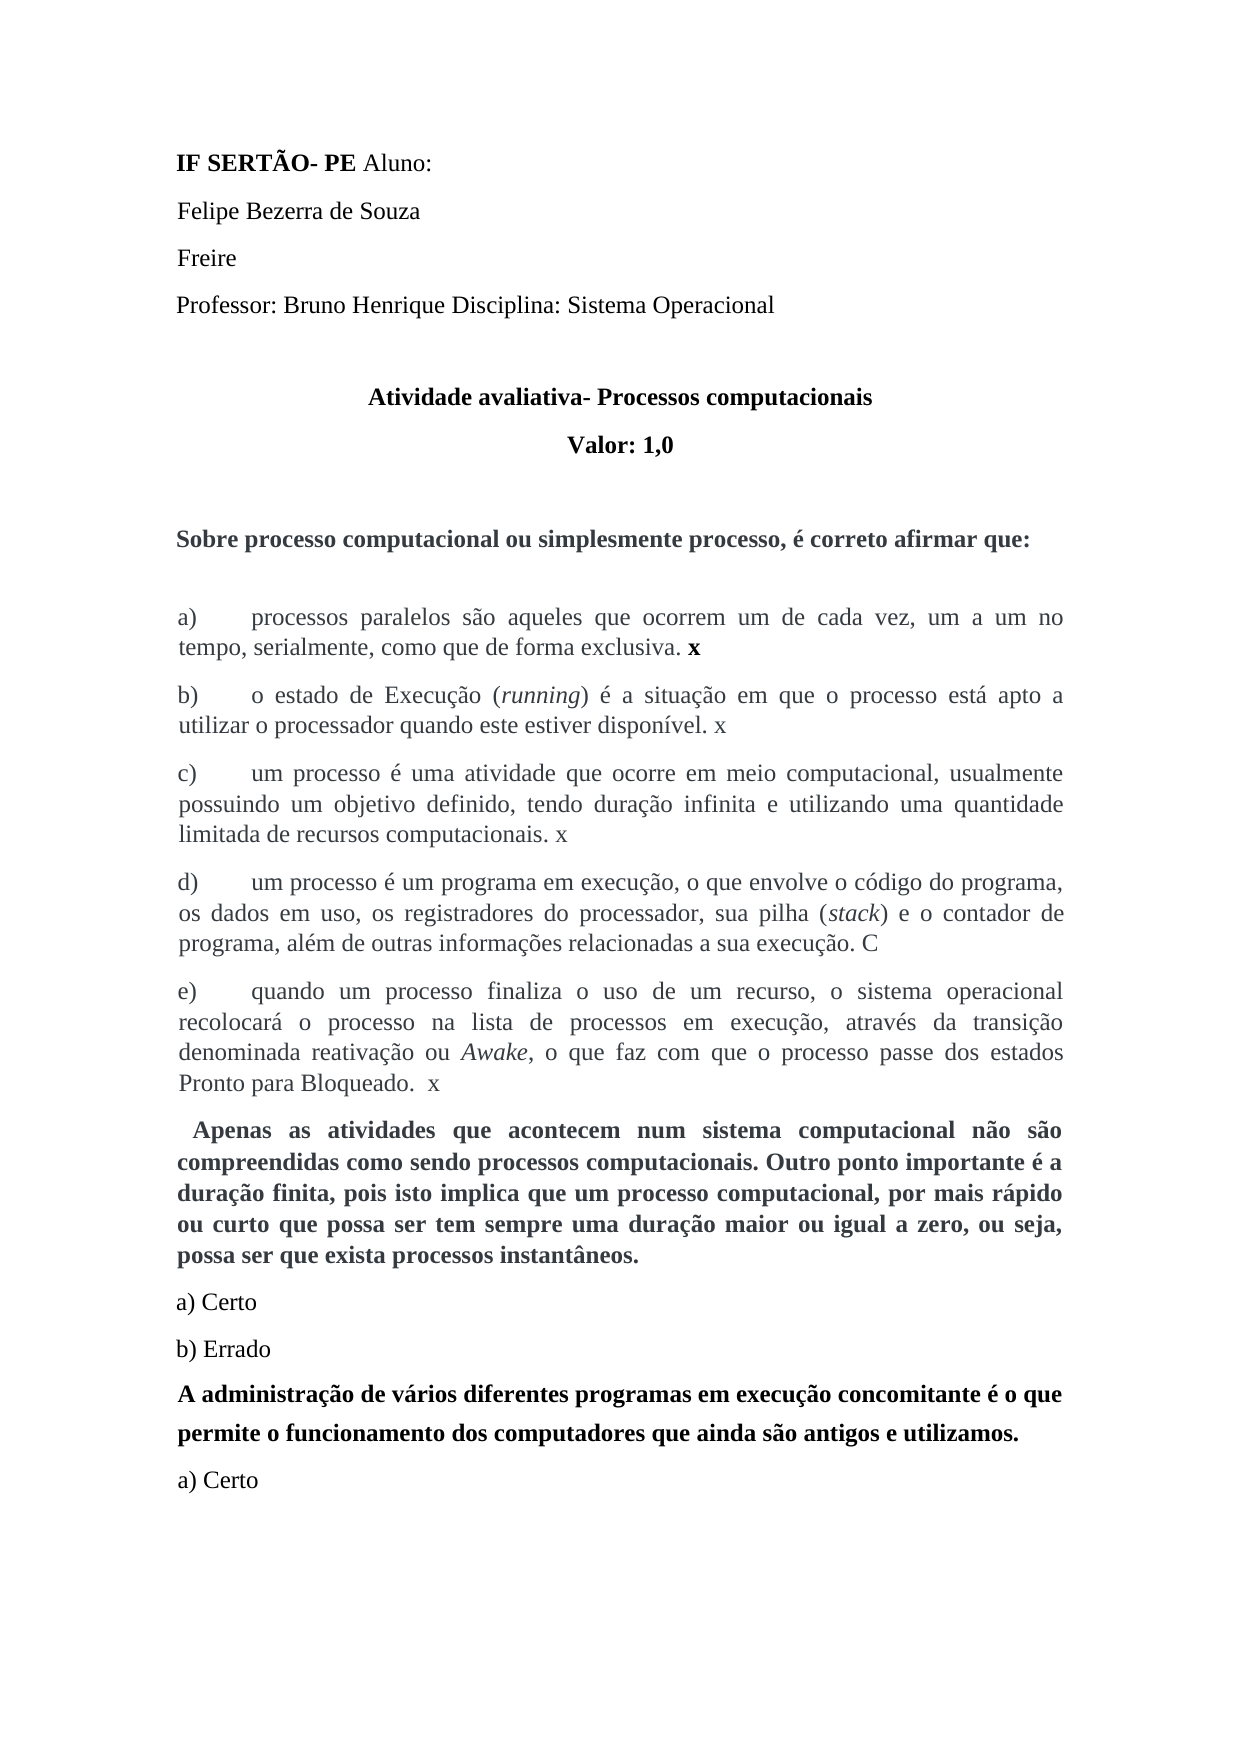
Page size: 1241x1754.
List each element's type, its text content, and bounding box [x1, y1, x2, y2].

list o estado de Execução (running) é a situação em que o processo está apto a utilizar o processador quando este estiver disponível. x [177, 680, 1064, 739]
list um processo é um programa em execução, o que envolve o código do programa, os dados em uso, os registradores do processador, sua pilha (stack) e o contador de programa, além de outras informações relacionadas a sua execução. C [177, 867, 1064, 957]
list quando um processo finaliza o uso de um recurso, o sistema operacional recolocará o processo na lista de processos em execução, através da transição denominada reativação ou Awake, o que faz com que o processo passe dos estados Pronto para Bloqueado. x [177, 976, 1064, 1097]
text Sobre processo computacional ou simplesmente processo, é correto afirmar que: [176, 524, 1063, 553]
text Atividade avaliativa- Processos computacionais [177, 382, 1063, 411]
list processos paralelos são aqueles que ocorrem um de cada vez, um a um no tempo, serialmente, como que de forma exclusiva. x [177, 602, 1064, 661]
text A administração de vários diferentes programas em execução concomitante é o que permite o funcionamento dos computadores que ainda são antigos e utilizamos. [177, 1379, 1063, 1447]
text a) Certo [176, 1287, 1063, 1316]
text Valor: 1,0 [177, 430, 1063, 459]
subtitle b) Errado [176, 1334, 1063, 1363]
text IF SERTÃO- PE Aluno: Felipe Bezerra de Souza Freire [176, 148, 433, 272]
subtitle Professor: Bruno Henrique Disciplina: Sistema Operacional [176, 291, 1063, 319]
list um processo é uma atividade que ocorre em meio computacional, usualmente possuindo um objetivo definido, tendo duração infinita e utilizando uma quantidade limitada de recursos computacionais. x [177, 758, 1064, 848]
text a) Certo [177, 1465, 1063, 1494]
text Apenas as atividades que acontecem num sistema computacional não são compreendidas como sendo processos computacionais. Outro ponto importante é a duração finita, pois isto implica que um processo computacional, por mais rápido ou curto que possa ser tem sempre uma duração maior ou igual a zero, ou seja, possa ser que exista processos instantâneos. [176, 1116, 1063, 1268]
